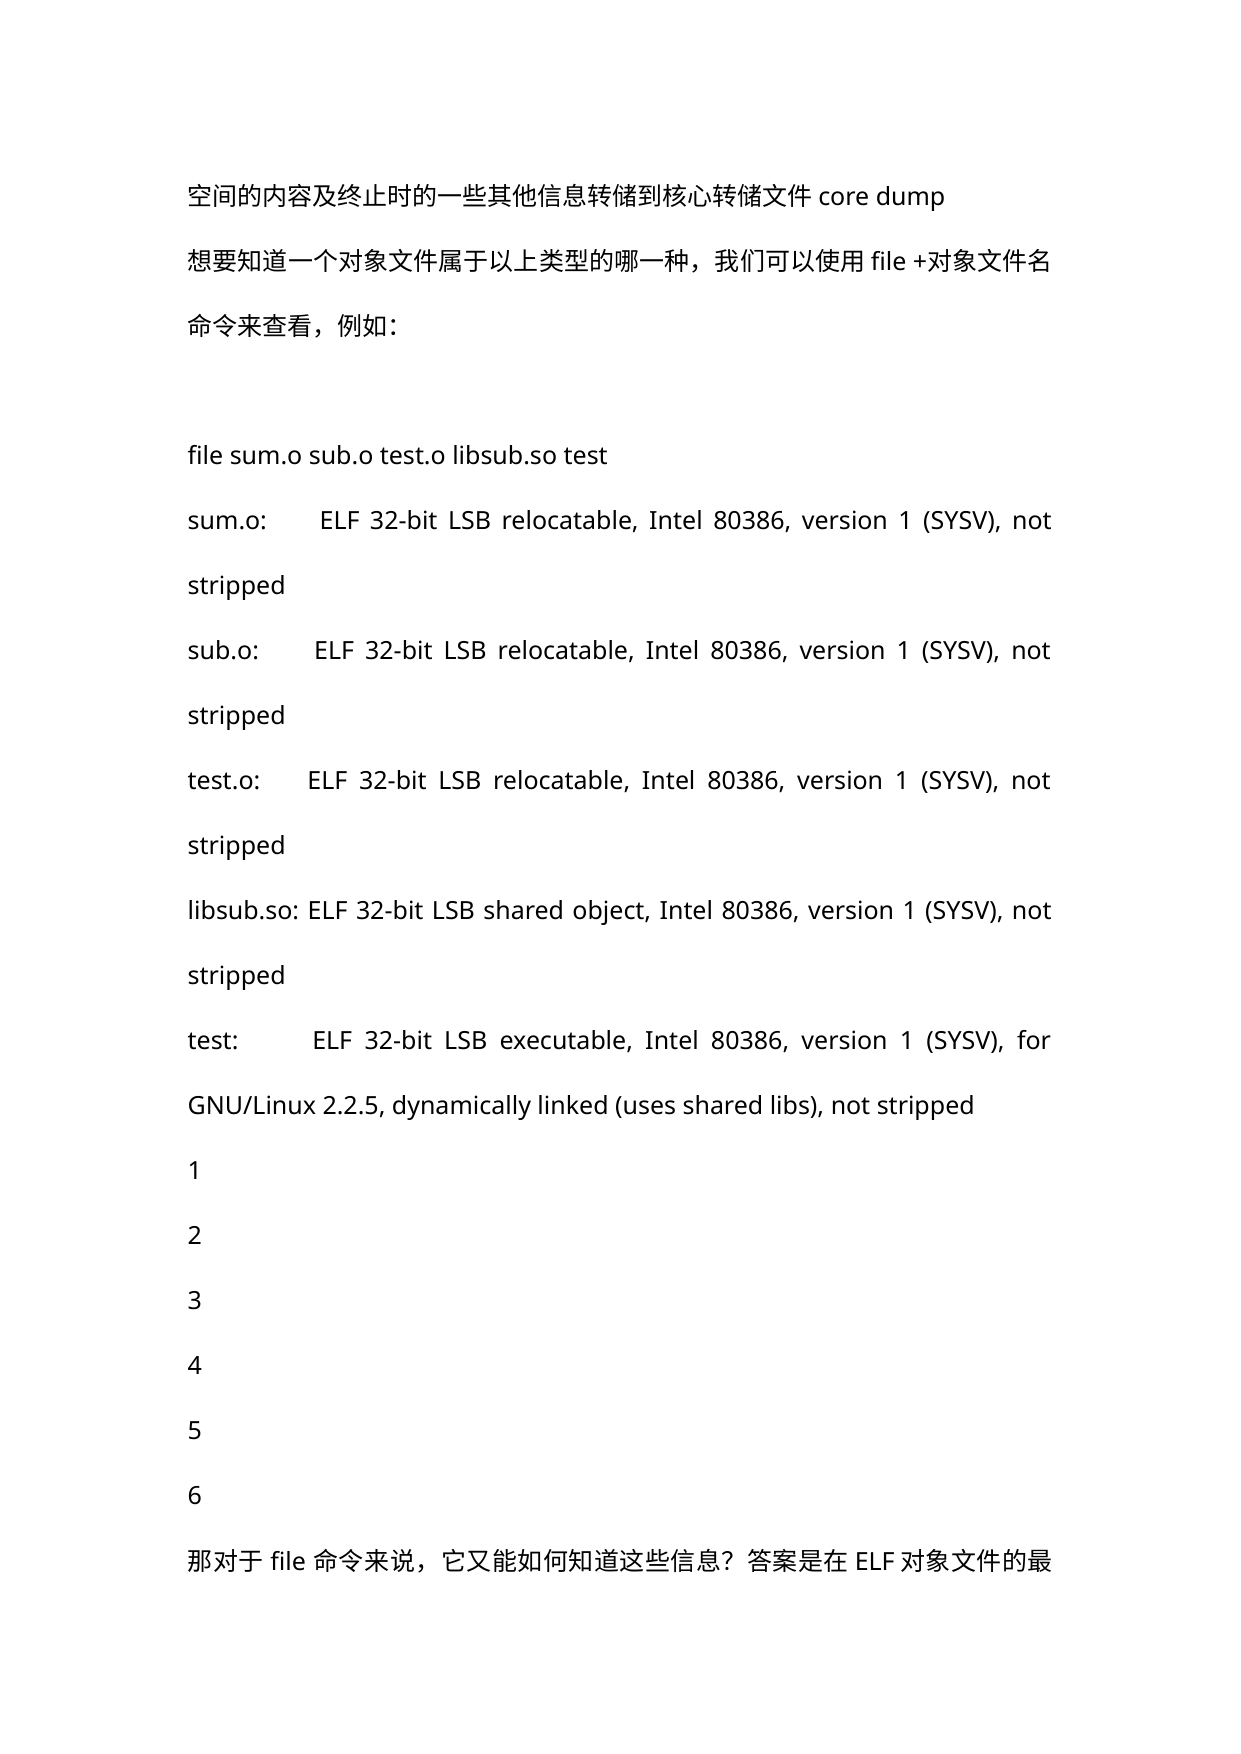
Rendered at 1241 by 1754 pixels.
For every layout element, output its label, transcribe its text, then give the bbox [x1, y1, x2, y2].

text sub.o: ELF 32-bit LSB relocatable, Intel 80386, version 1 (SYSV), not stripped [187, 617, 1053, 747]
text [187, 162, 1053, 227]
text 1 [187, 1137, 1053, 1202]
text 4 [187, 1332, 1053, 1397]
text 6 [187, 1462, 1053, 1527]
text 想要知道一个对象文件属于以上类型的哪一种，我们可以使用file +对象文件名命令来查看，例如： [187, 227, 1053, 357]
text 3 [187, 1267, 1053, 1332]
text sum.o: ELF 32-bit LSB relocatable, Intel 80386, version 1 (SYSV), not stripped [187, 487, 1053, 617]
text test.o: ELF 32-bit LSB relocatable, Intel 80386, version 1 (SYSV), not stripped [187, 747, 1053, 877]
text 2 [187, 1202, 1053, 1267]
text test: ELF 32-bit LSB executable, Intel 80386, version 1 (SYSV), for GNU/Linux 2.2.5, dynamically linked (uses shared libs), not stripped [187, 1007, 1053, 1137]
text 5 [187, 1397, 1053, 1462]
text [187, 1527, 1053, 1592]
text file sum.o sub.o test.o libsub.so test [187, 422, 1053, 487]
text libsub.so: ELF 32-bit LSB shared object, Intel 80386, version 1 (SYSV), not stripped [187, 877, 1053, 1007]
